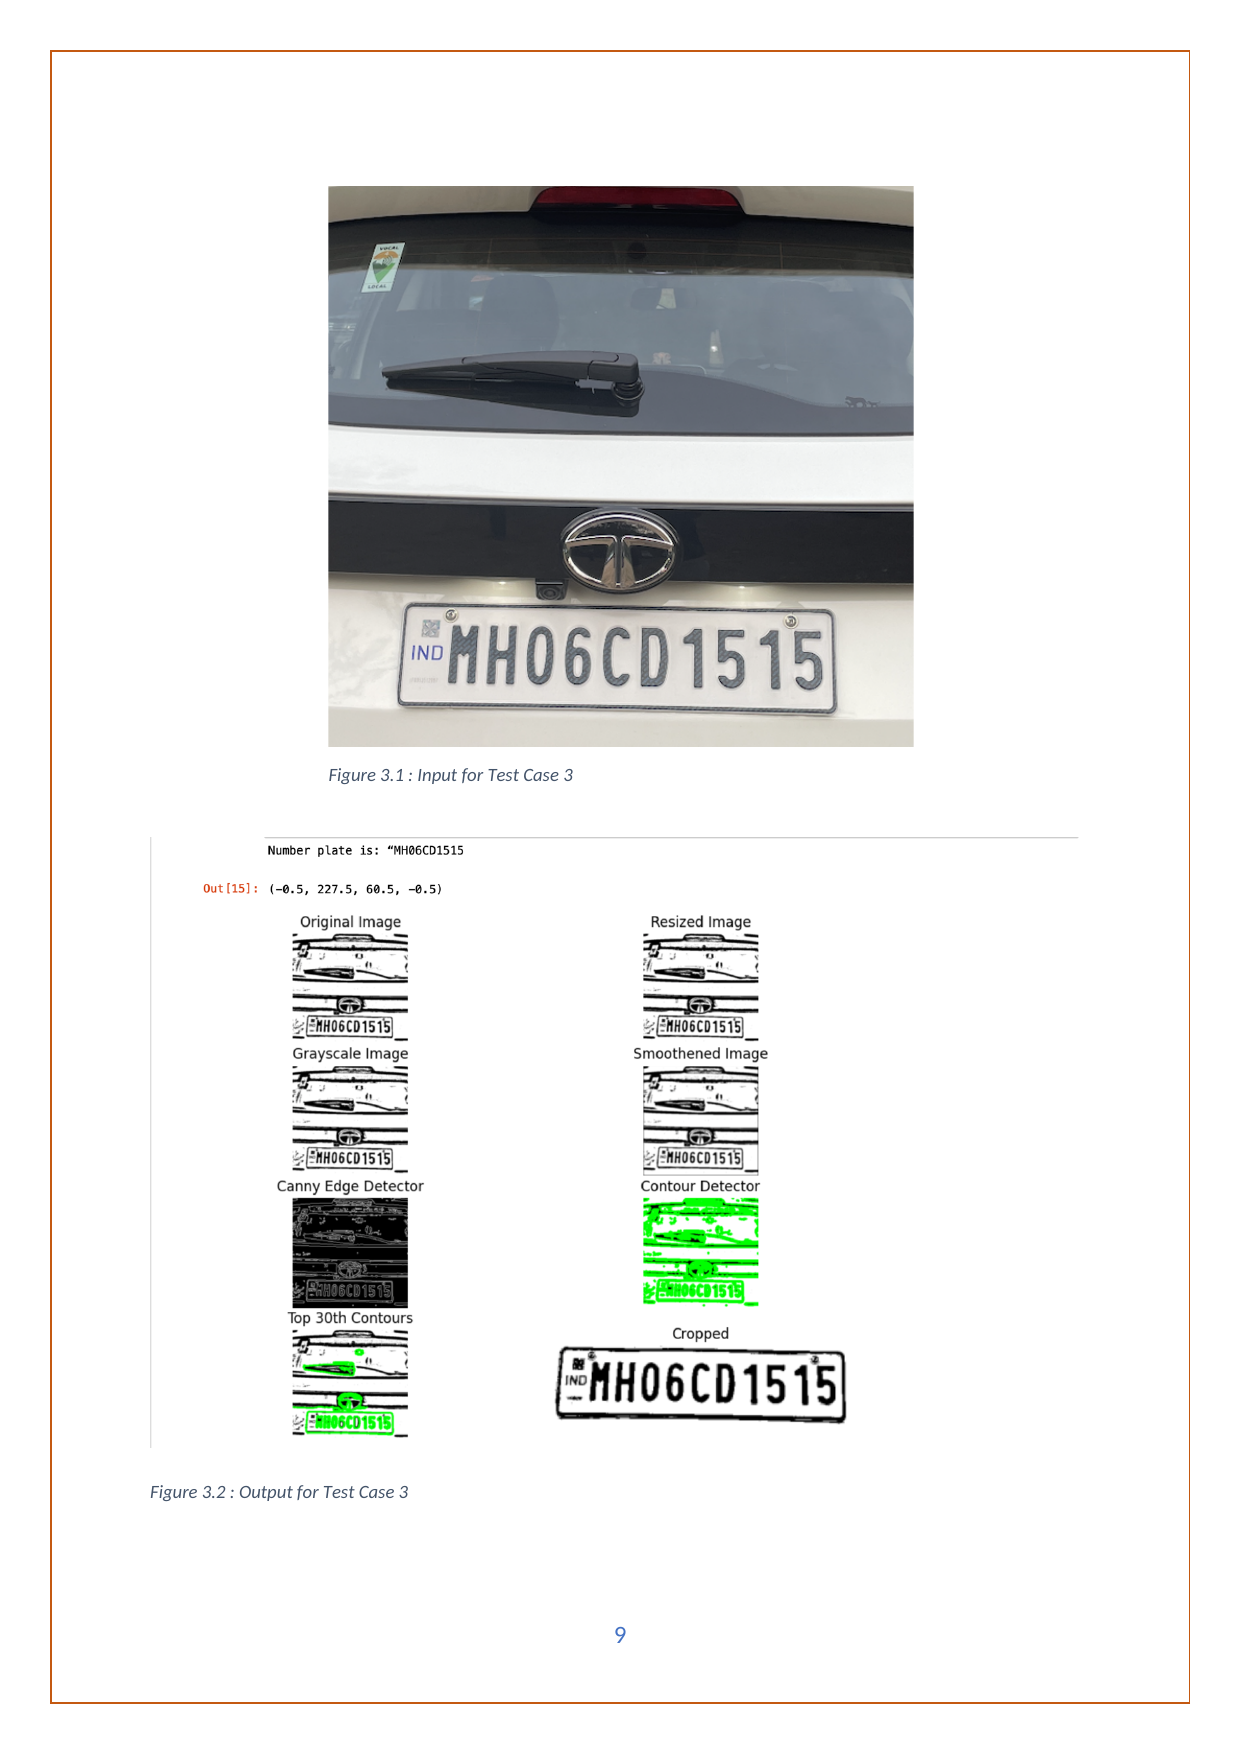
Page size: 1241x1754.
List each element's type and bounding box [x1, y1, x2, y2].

picture [328, 186, 914, 747]
picture [150, 837, 1091, 1448]
